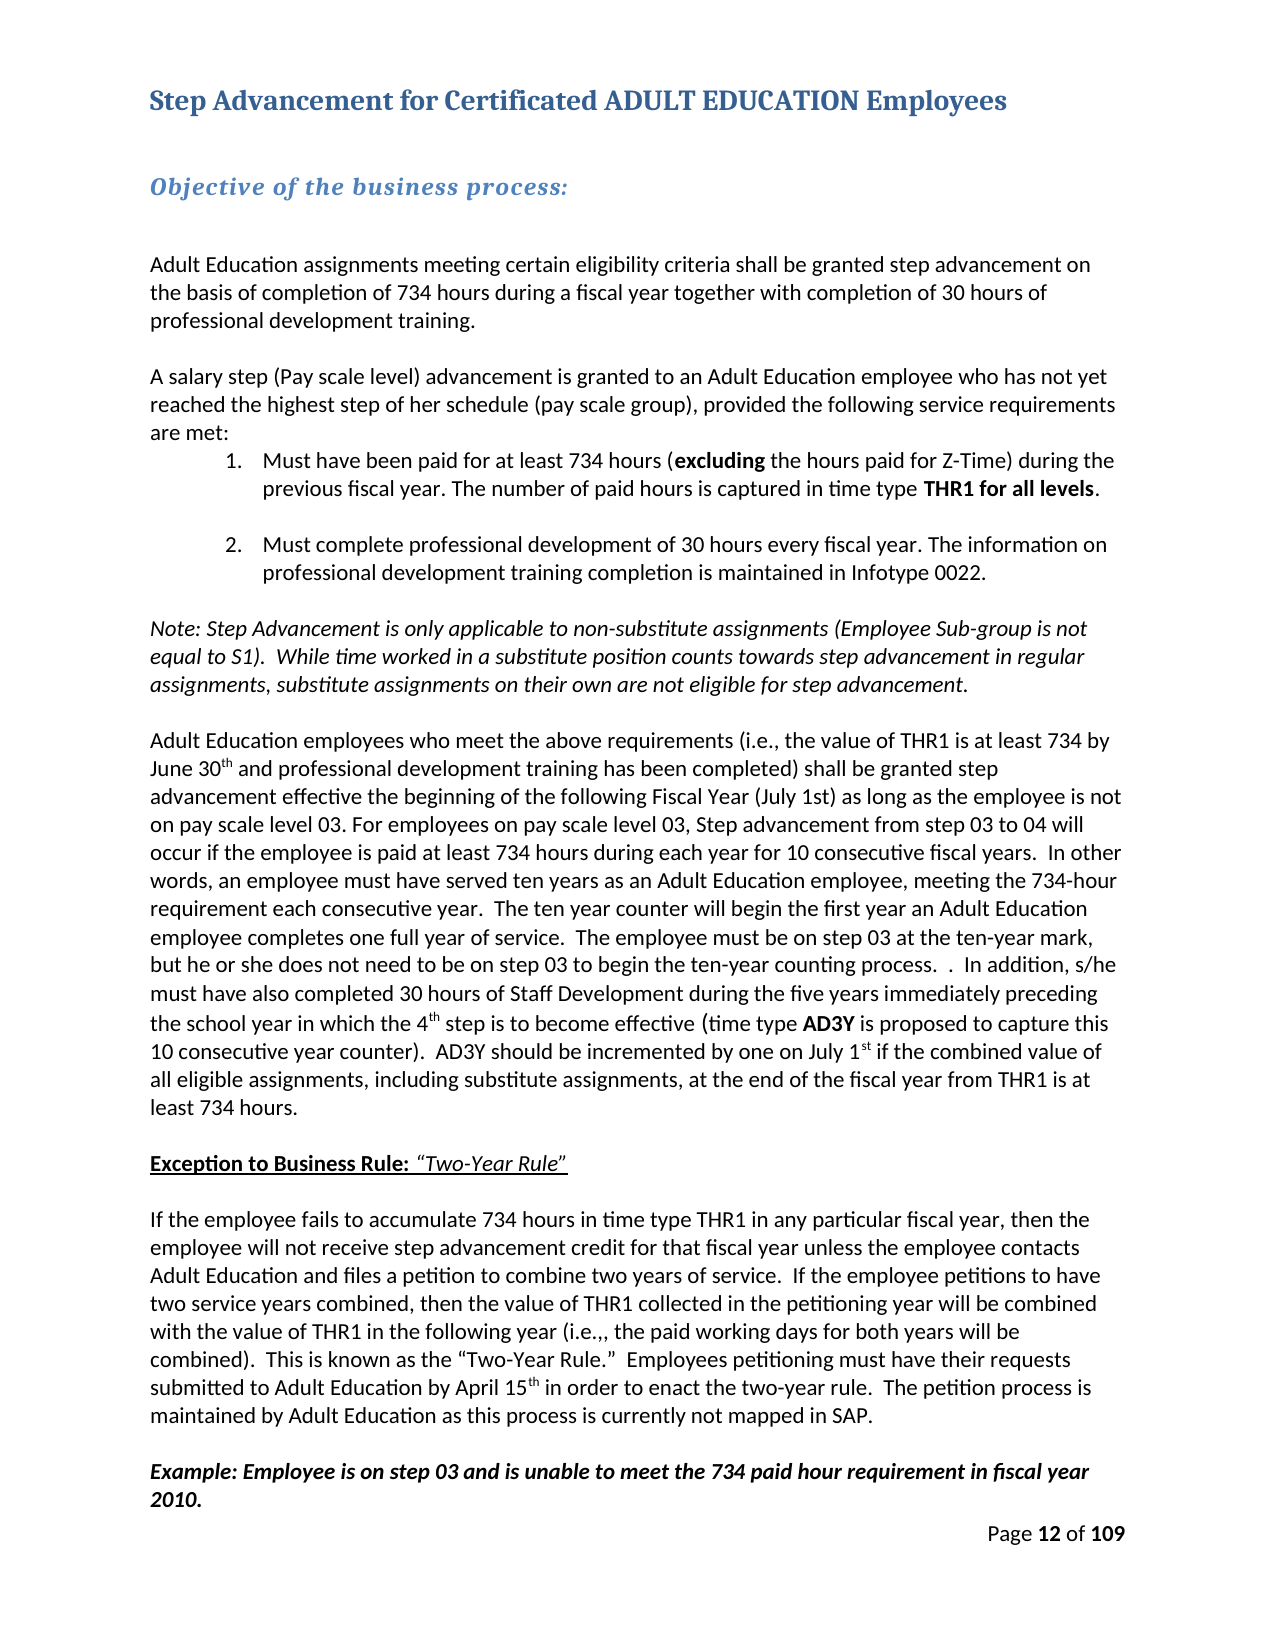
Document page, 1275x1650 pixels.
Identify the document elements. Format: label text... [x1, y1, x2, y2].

subtitle Step Advancement for Certificated ADULT EDUCATION Employees [150, 84, 1125, 118]
text A salary step (Pay scale level) advancement is granted to an Adult Education employee who has not yet reached the highest step of her schedule (pay scale group), provided the following service requirements are met: [150, 362, 1125, 446]
list Must have been paid for at least 734 hours (excluding the hours paid for Z-Time) during the previous fiscal year. The number of paid hours is captured in time type THR1 for all levels. [225, 446, 1125, 502]
text Adult Education employees who meet the above requirements (i.e., the value of THR1 is at least 734 by June 30th and professional development training has been completed) shall be granted step advancement effective the beginning of the following Fiscal Year (July 1st) as long as the employee is not on pay scale level 03. For employees on pay scale level 03, Step advancement from step 03 to 04 will occur if the employee is paid at least 734 hours during each year for 10 consecutive fiscal years. In other words, an employee must have served ten years as an Adult Education employee, meeting the 734-hour requirement each consecutive year. The ten year counter will begin the first year an Adult Education employee completes one full year of service. The employee must be on step 03 at the ten-year mark, but he or she does not need to be on step 03 to begin the ten-year counting process. . In addition, s/he must have also completed 30 hours of Staff Development during the five years immediately preceding the school year in which the 4th step is to become effective (time type AD3Y is proposed to capture this 10 consecutive year counter). AD3Y should be incremented by one on July 1st if the combined value of all eligible assignments, including substitute assignments, at the end of the fiscal year from THR1 is at least 734 hours. [150, 698, 1125, 1121]
text If the employee fails to accumulate 734 hours in time type THR1 in any particular fiscal year, then the employee will not receive step advancement credit for that fiscal year unless the employee contacts Adult Education and files a petition to combine two years of service. If the employee petitions to have two service years combined, then the value of THR1 collected in the petitioning year will be combined with the value of THR1 in the following year (i.e.,, the paid working days for both years will be combined). This is known as the “Two-Year Rule.” Employees petitioning must have their requests submitted to Adult Education by April 15th in order to enact the two-year rule. The petition process is maintained by Adult Education as this process is currently not mapped in SAP. [150, 1205, 1125, 1429]
text Example: Employee is on step 03 and is unable to meet the 734 paid hour requirement in fiscal year 2010. [150, 1457, 1125, 1513]
list Must complete professional development of 30 hours every fiscal year. The information on professional development training completion is maintained in Infotype 0022. [225, 530, 1125, 586]
list Objective of the business process: [150, 172, 1125, 201]
text Exception to Business Rule: “Two-Year Rule” [150, 1149, 1125, 1177]
text Note: Step Advancement is only applicable to non-substitute assignments (Employee Sub-group is not equal to S1). While time worked in a substitute position counts towards step advancement in regular assignments, substitute assignments on their own are not eligible for step advancement. [150, 614, 1125, 698]
text Adult Education assignments meeting certain eligibility criteria shall be granted step advancement on the basis of completion of 734 hours during a fiscal year together with completion of 30 hours of professional development training. [150, 250, 1125, 334]
